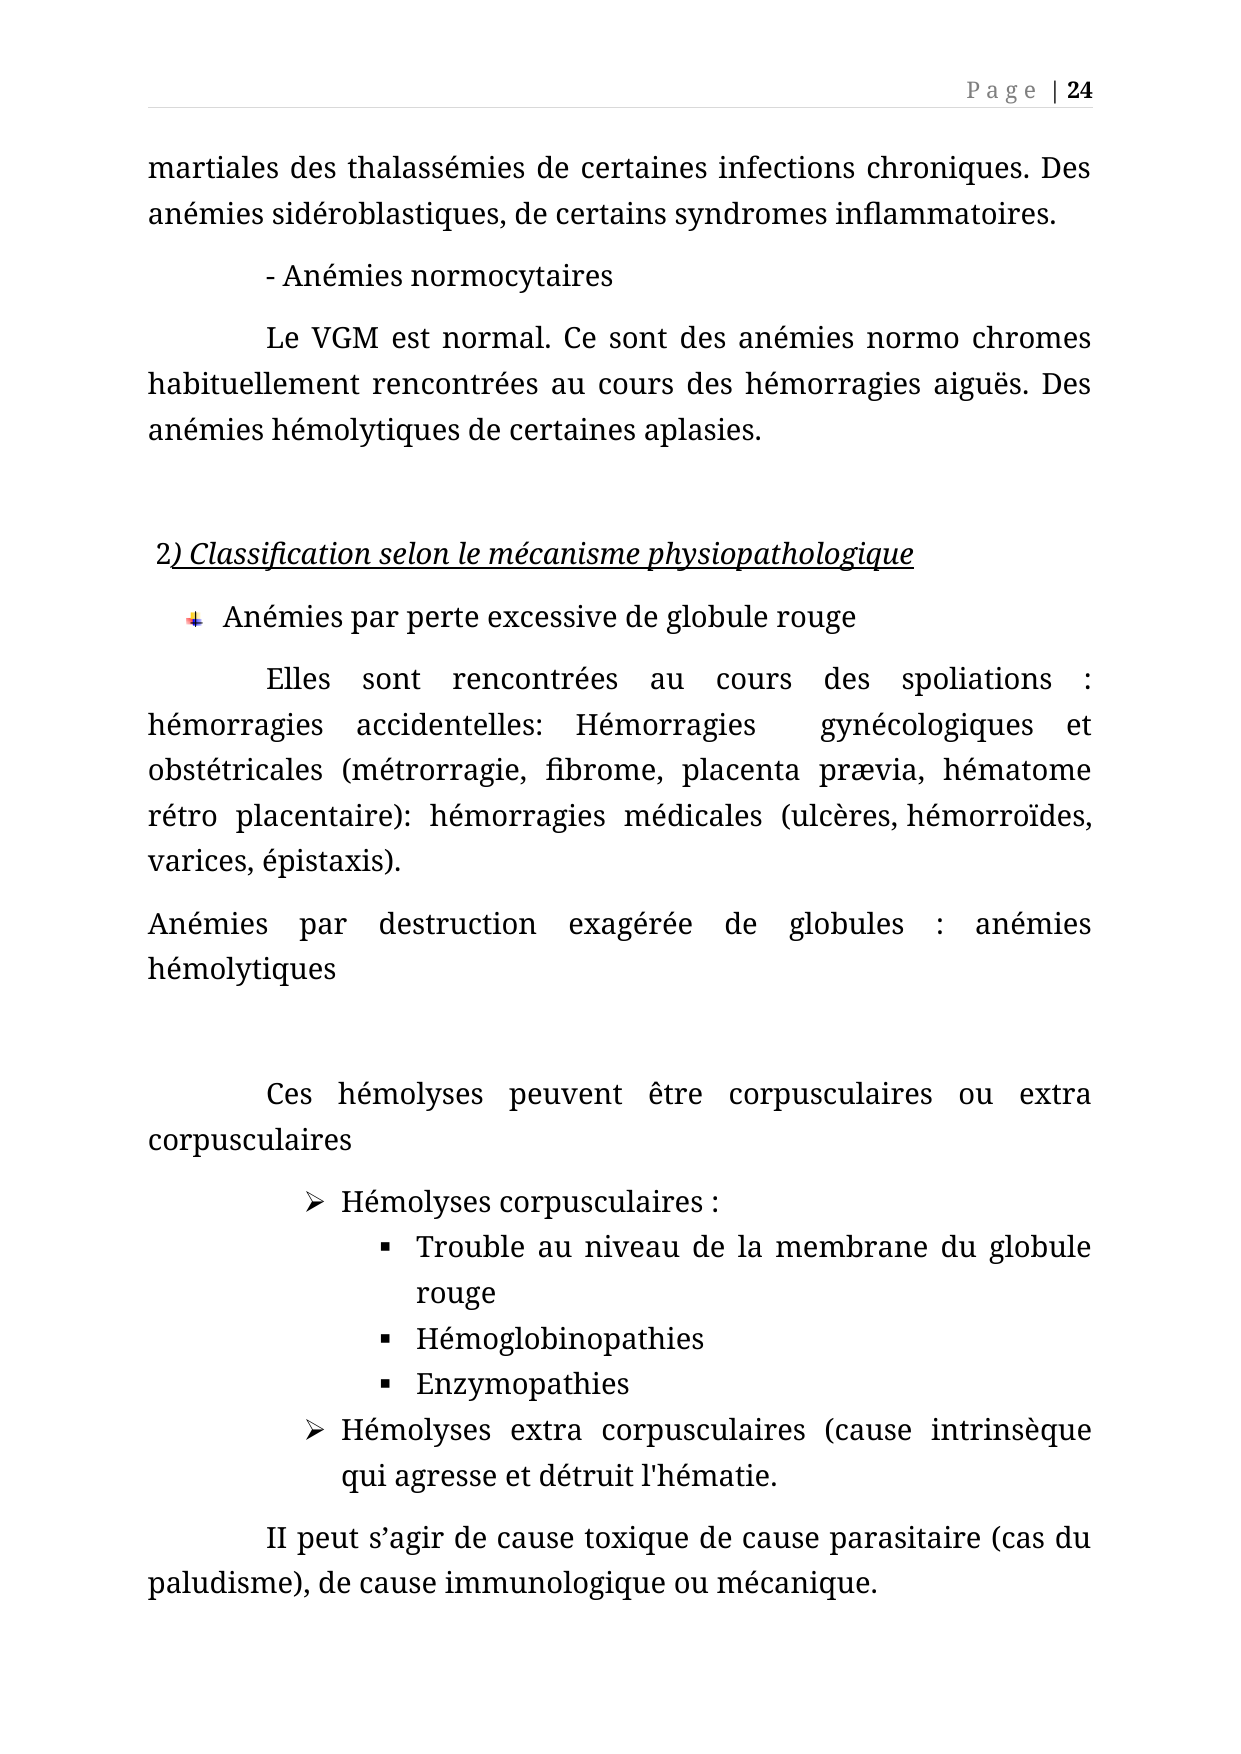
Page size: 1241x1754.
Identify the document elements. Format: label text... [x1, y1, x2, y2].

list Hémolyses corpusculaires : [303, 1181, 1093, 1221]
list Anémies par perte excessive de globule rouge [185, 596, 1093, 636]
text Le VGM est normal. Ce sont des anémies normo chromes habituellement rencontrées au cours des hémorragies aiguës. Des anémies hémolytiques de certaines aplasies. [148, 318, 1093, 449]
text Ces hémolyses peuvent être corpusculaires ou extra corpusculaires [148, 1073, 1093, 1158]
list Trouble au niveau de la membrane du globule rouge [378, 1227, 1093, 1312]
list Enzymopathies [378, 1364, 1093, 1403]
list Hémolyses extra corpusculaires (cause intrinsèque qui agresse et détruit l'hématie. [303, 1409, 1093, 1494]
text Anémies par destruction exagérée de globules : anémies hémolytiques [148, 903, 1093, 988]
text 2) Classification selon le mécanisme physiopathologique [148, 534, 1093, 573]
text - Anémies normocytaires [148, 256, 1093, 295]
list Hémoglobinopathies [378, 1318, 1093, 1358]
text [148, 148, 1093, 233]
text II peut s’agir de cause toxique de cause parasitaire (cas du paludisme), de cause immunologique ou mécanique. [148, 1517, 1093, 1602]
picture [186, 610, 203, 627]
text Elles sont rencontrées au cours des spoliations : hémorragies accidentelles: Hémorragies gynécologiques et obstétricales (métrorragie, fibrome, placenta prævia, hématome rétro placentaire): hémorragies médicales (ulcères, hémorroïdes, varices, épistaxis). [148, 658, 1093, 880]
